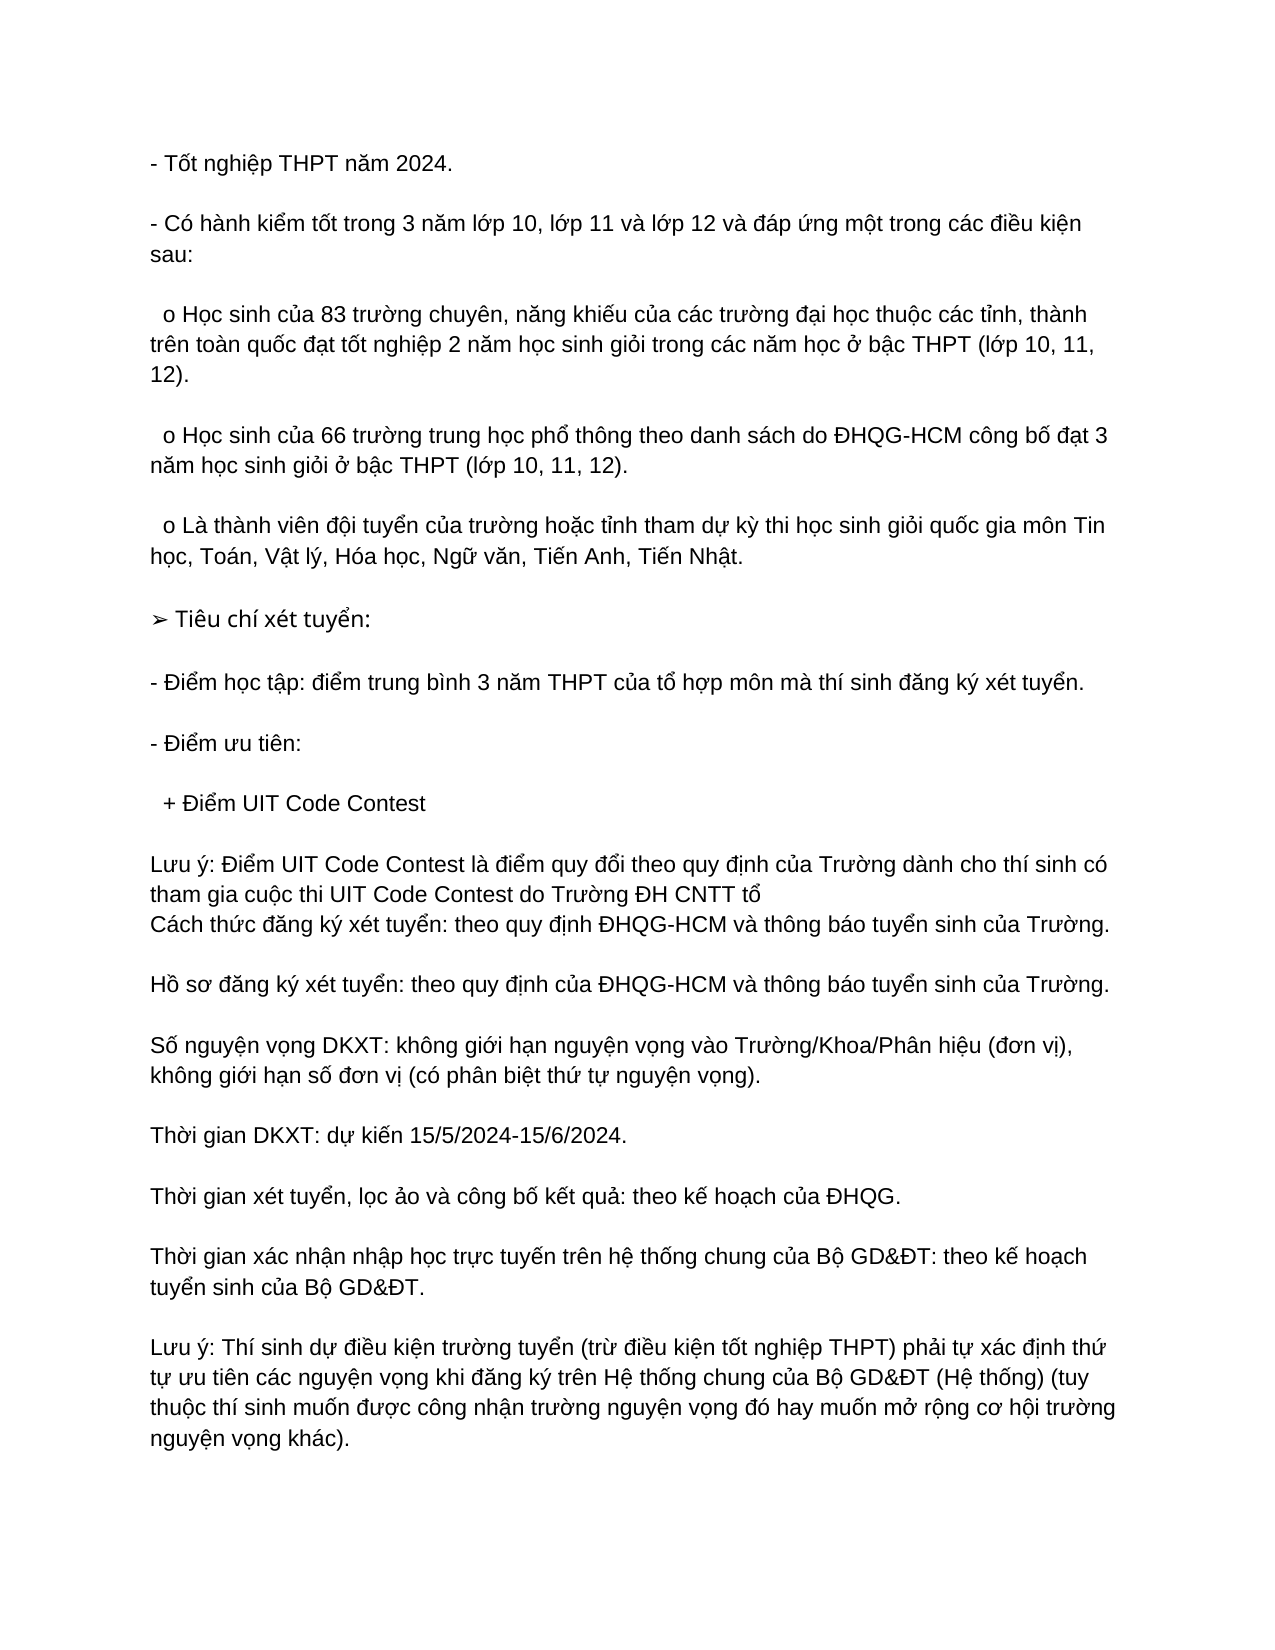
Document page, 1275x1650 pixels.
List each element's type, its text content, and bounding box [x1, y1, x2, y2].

text Thời gian xác nhận nhập học trực tuyến trên hệ thống chung của Bộ GD&ĐT: theo kế hoạch tuyển sinh của Bộ GD&ĐT. [150, 1243, 1125, 1300]
text Số nguyện vọng DKXT: không giới hạn nguyện vọng vào Trường/Khoa/Phân hiệu (đơn vị), không giới hạn số đơn vị (có phân biệt thứ tự nguyện vọng). [150, 1032, 1125, 1088]
text Thời gian xét tuyển, lọc ảo và công bố kết quả: theo kế hoạch của ĐHQG. [150, 1183, 1125, 1209]
text o Là thành viên đội tuyển của trường hoặc tỉnh tham dự kỳ thi học sinh giỏi quốc gia môn Tin học, Toán, Vật lý, Hóa học, Ngữ văn, Tiến Anh, Tiến Nhật. [150, 512, 1125, 569]
text ➢ Tiêu chí xét tuyển: [150, 603, 1125, 634]
text o Học sinh của 66 trường trung học phổ thông theo danh sách do ĐHQG-HCM công bố đạt 3 năm học sinh giỏi ở bậc THPT (lớp 10, 11, 12). [150, 422, 1125, 478]
text + Điểm UIT Code Contest [150, 790, 1125, 816]
text o Học sinh của 83 trường chuyên, năng khiếu của các trường đại học thuộc các tỉnh, thành trên toàn quốc đạt tốt nghiệp 2 năm học sinh giỏi trong các năm học ở bậc THPT (lớp 10, 11, 12). [150, 301, 1125, 388]
text - Có hành kiểm tốt trong 3 năm lớp 10, lớp 11 và lớp 12 và đáp ứng một trong các điều kiện sau: [150, 210, 1125, 267]
text Lưu ý: Thí sinh dự điều kiện trường tuyển (trừ điều kiện tốt nghiệp THPT) phải tự xác định thứ tự ưu tiên các nguyện vọng khi đăng ký trên Hệ thống chung của Bộ GD&ĐT (Hệ thống) (tuy thuộc thí sinh muốn được công nhận trường nguyện vọng đó hay muốn mở rộng cơ hội trường nguyện vọng khác). [150, 1334, 1125, 1451]
text Hồ sơ đăng ký xét tuyển: theo quy định của ĐHQG-HCM và thông báo tuyển sinh của Trường. [150, 971, 1125, 998]
text - Điểm học tập: điểm trung bình 3 năm THPT của tổ hợp môn mà thí sinh đăng ký xét tuyển. [150, 669, 1125, 696]
text - Tốt nghiệp THPT năm 2024. [150, 150, 1125, 176]
text - Điểm ưu tiên: [150, 730, 1125, 756]
text Thời gian DKXT: dự kiến 15/5/2024-15/6/2024. [150, 1122, 1125, 1149]
text Lưu ý: Điểm UIT Code Contest là điểm quy đổi theo quy định của Trường dành cho thí sinh có tham gia cuộc thi UIT Code Contest do Trường ĐH CNTT tổ [150, 851, 1125, 907]
text Cách thức đăng ký xét tuyển: theo quy định ĐHQG-HCM và thông báo tuyển sinh của Trường. [150, 911, 1125, 937]
